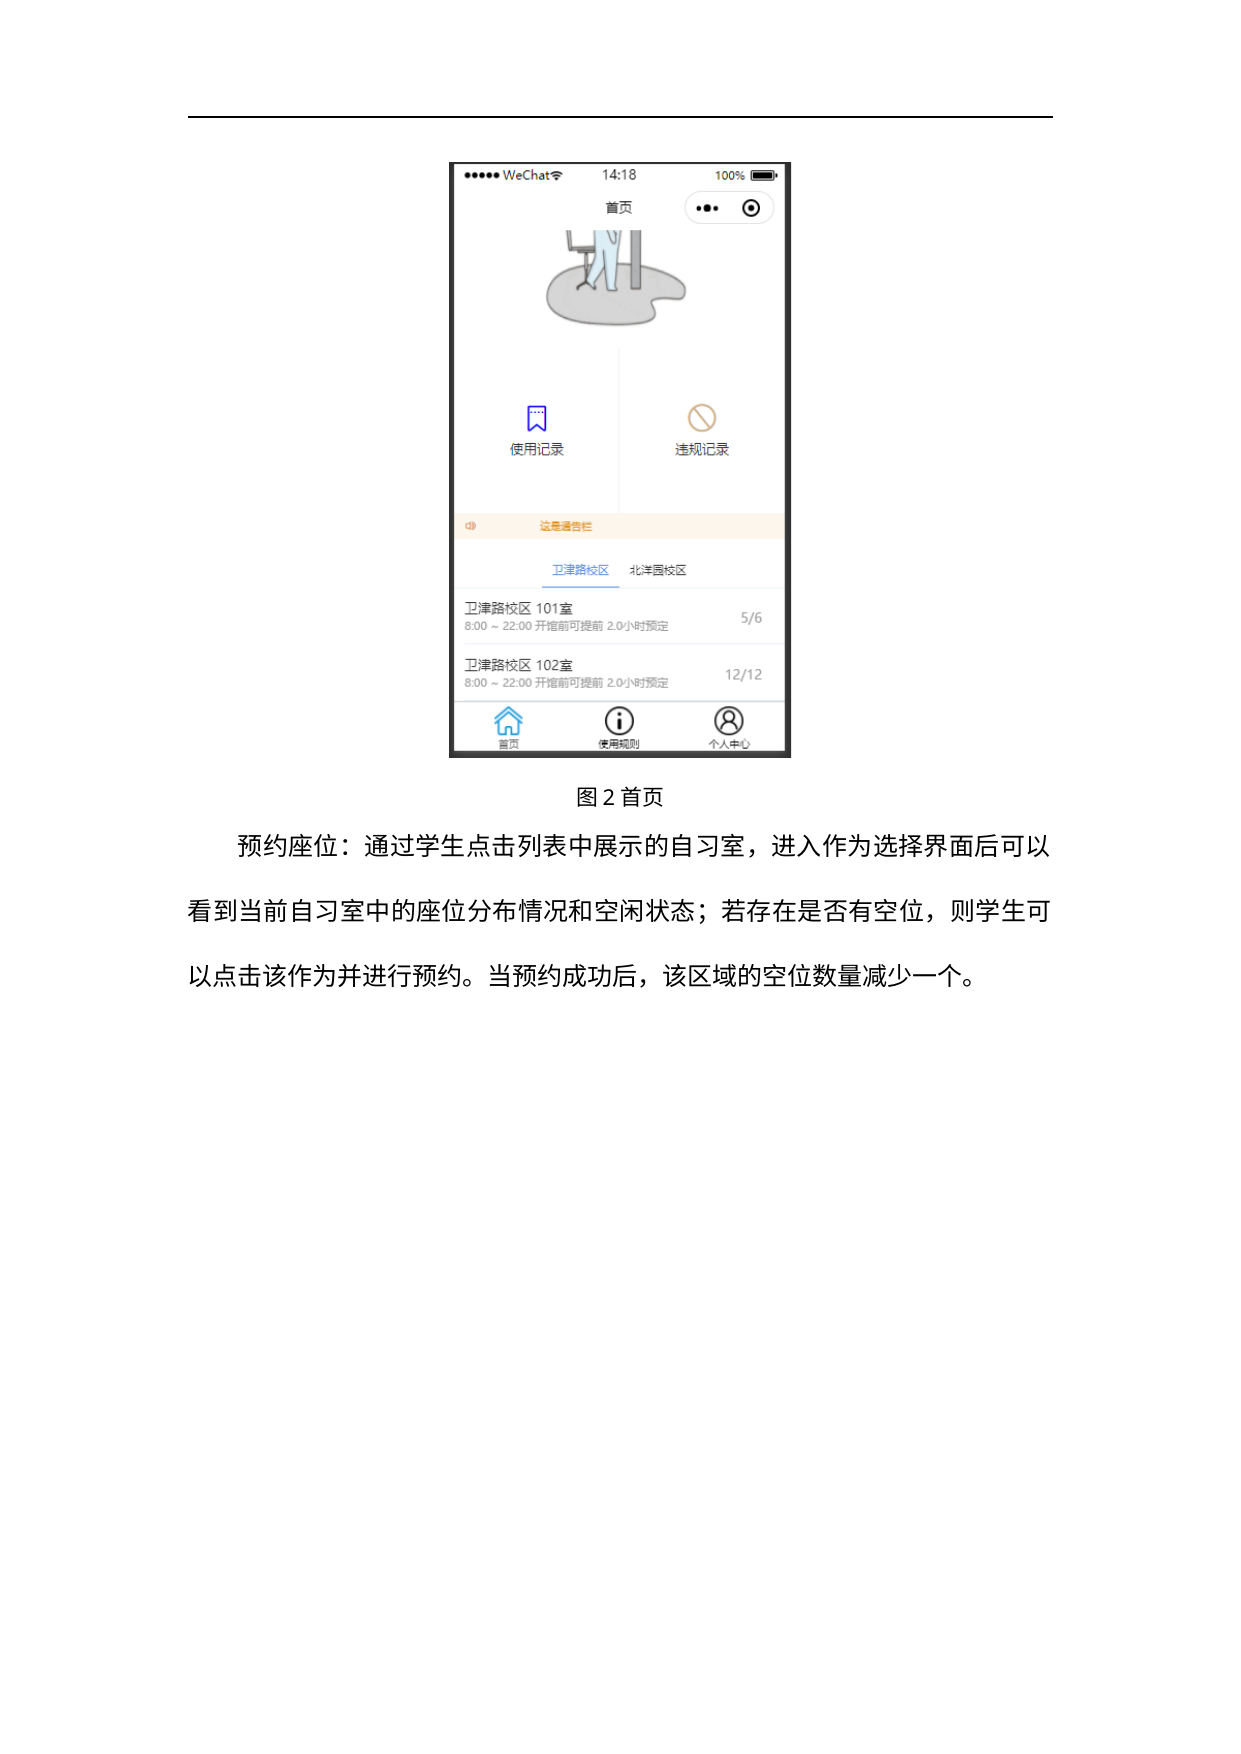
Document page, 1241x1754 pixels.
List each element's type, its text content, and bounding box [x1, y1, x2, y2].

text 图2 首页 [187, 779, 1053, 812]
picture [449, 162, 792, 758]
text 预约座位：通过学生点击列表中展示的自习室，进入作为选择界面后可以看到当前自习室中的座位分布情况和空闲状态；若存在是否有空位，则学生可以点击该作为并进行预约。当预约成功后，该区域的空位数量减少一个。 [187, 812, 1053, 1007]
